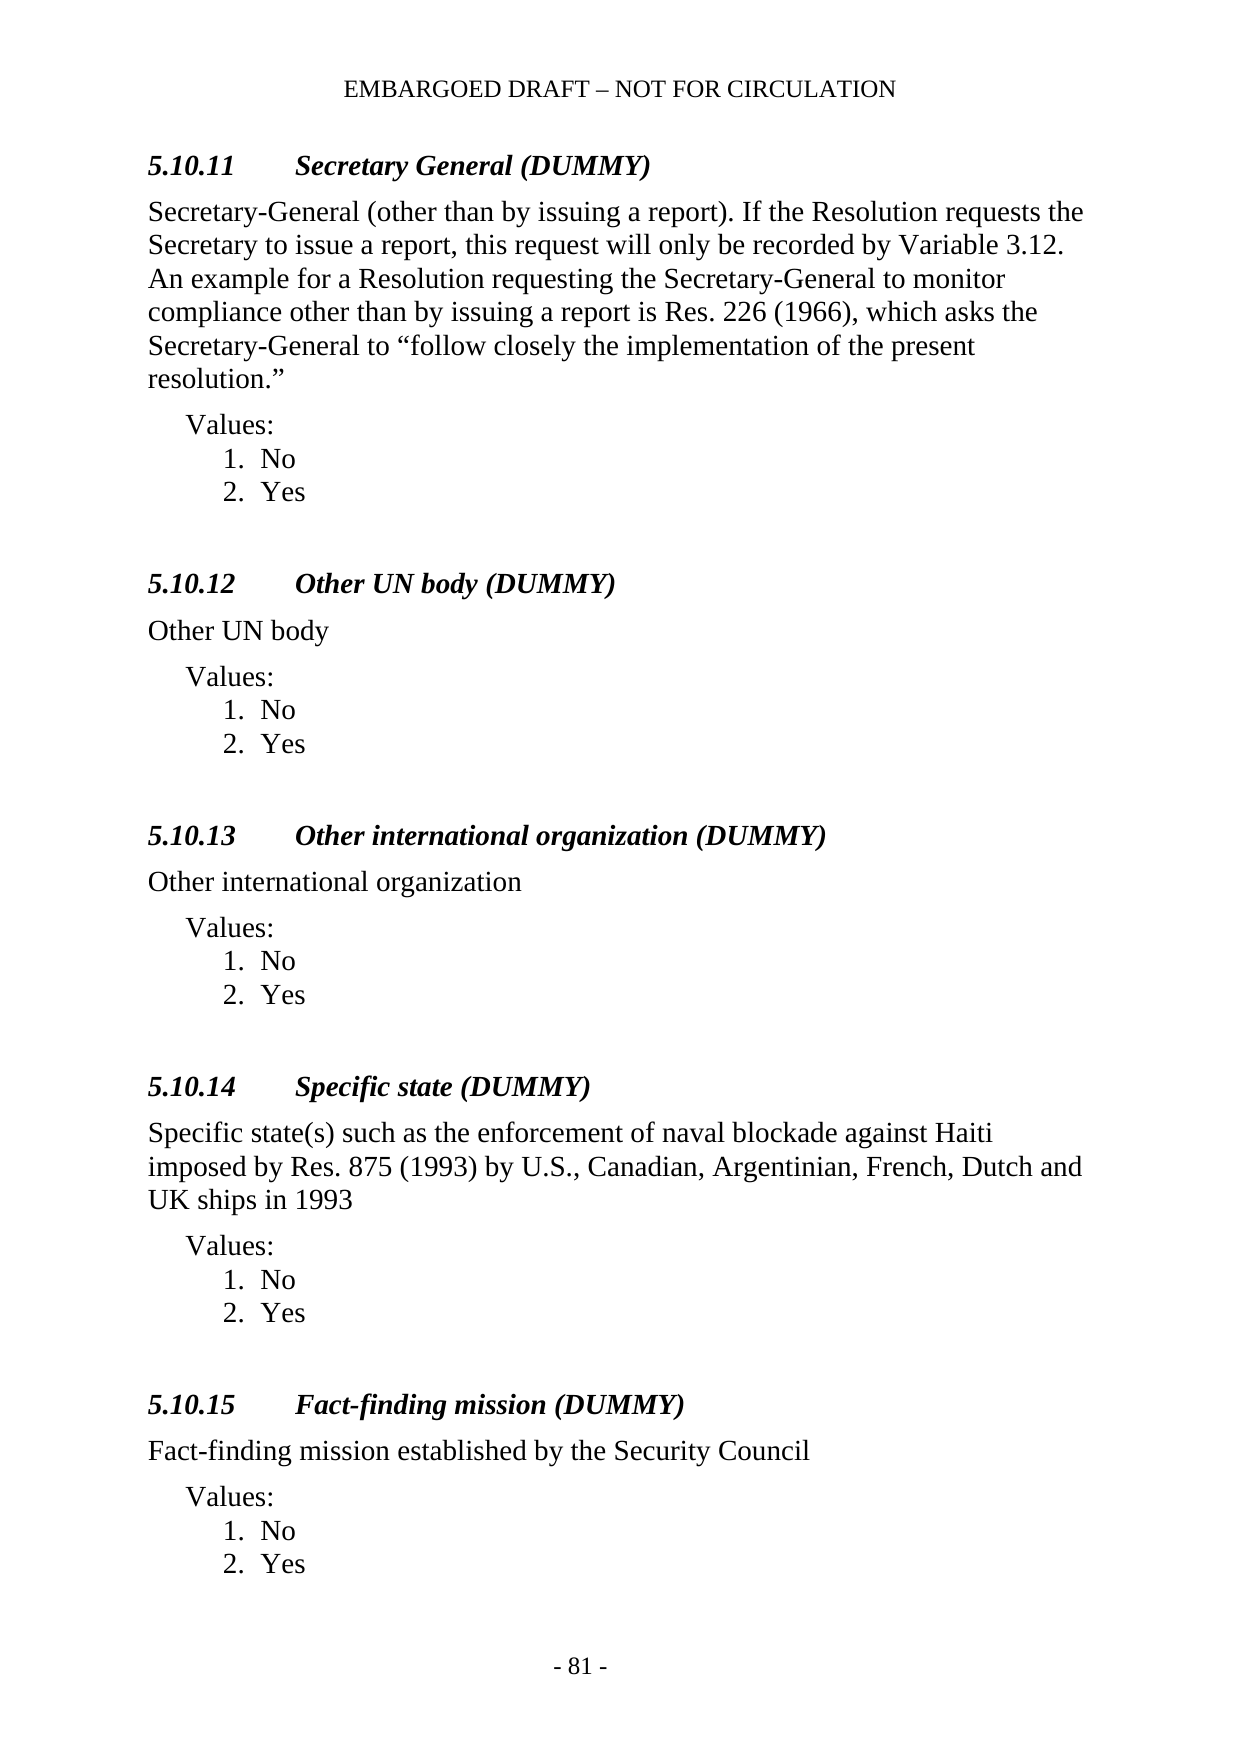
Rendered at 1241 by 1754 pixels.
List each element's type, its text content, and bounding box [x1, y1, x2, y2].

list Yes [223, 1295, 1093, 1329]
subtitle 5.10.1 3 Other international organization (DUMMY) [148, 818, 1093, 851]
list Yes [223, 474, 1093, 508]
list No [223, 1262, 1093, 1295]
text Secretary-General (other than by issuing a report). If the Resolution requests the Secretary to issue a report, this request will only be recorded by Variable 3.12. An example for a Resolution requesting the Secretary-General to monitor compliance other than by issuing a report is Res. 226 (1966), which asks the Secretary-General to “follow closely the implementation of the present resolution.” [148, 194, 1093, 395]
text Values: [185, 1228, 1093, 1262]
subtitle 5.10.1 4 Specific state (DUMMY) [148, 1069, 1093, 1103]
list No [223, 1513, 1093, 1547]
subtitle 5.10.12 Other UN body (DUMMY) [148, 567, 1093, 600]
subtitle 5.10.15 Fact-finding mission (DUMMY) [148, 1387, 1093, 1421]
text Fact-finding mission established by the Security Council [148, 1433, 1093, 1467]
text Other international organization [148, 864, 1093, 897]
list No [223, 943, 1093, 977]
list Yes [223, 1547, 1093, 1580]
list Yes [223, 977, 1093, 1011]
list Yes [223, 726, 1093, 759]
text Specific state(s) such as the enforcement of naval blockade against Haiti imposed by Res. 875 (1993) by U.S., Canadian, Argentinian, French, Dutch and UK ships in 1993 [148, 1115, 1093, 1216]
list No [223, 692, 1093, 726]
text Values: [185, 407, 1093, 441]
subtitle 5.10.11 Secretary General (DUMMY) [148, 148, 1093, 181]
list No [223, 441, 1093, 474]
text Values: [185, 659, 1093, 692]
text Values: [185, 910, 1093, 943]
text Other UN body [148, 613, 1093, 646]
text Values: [185, 1479, 1093, 1513]
